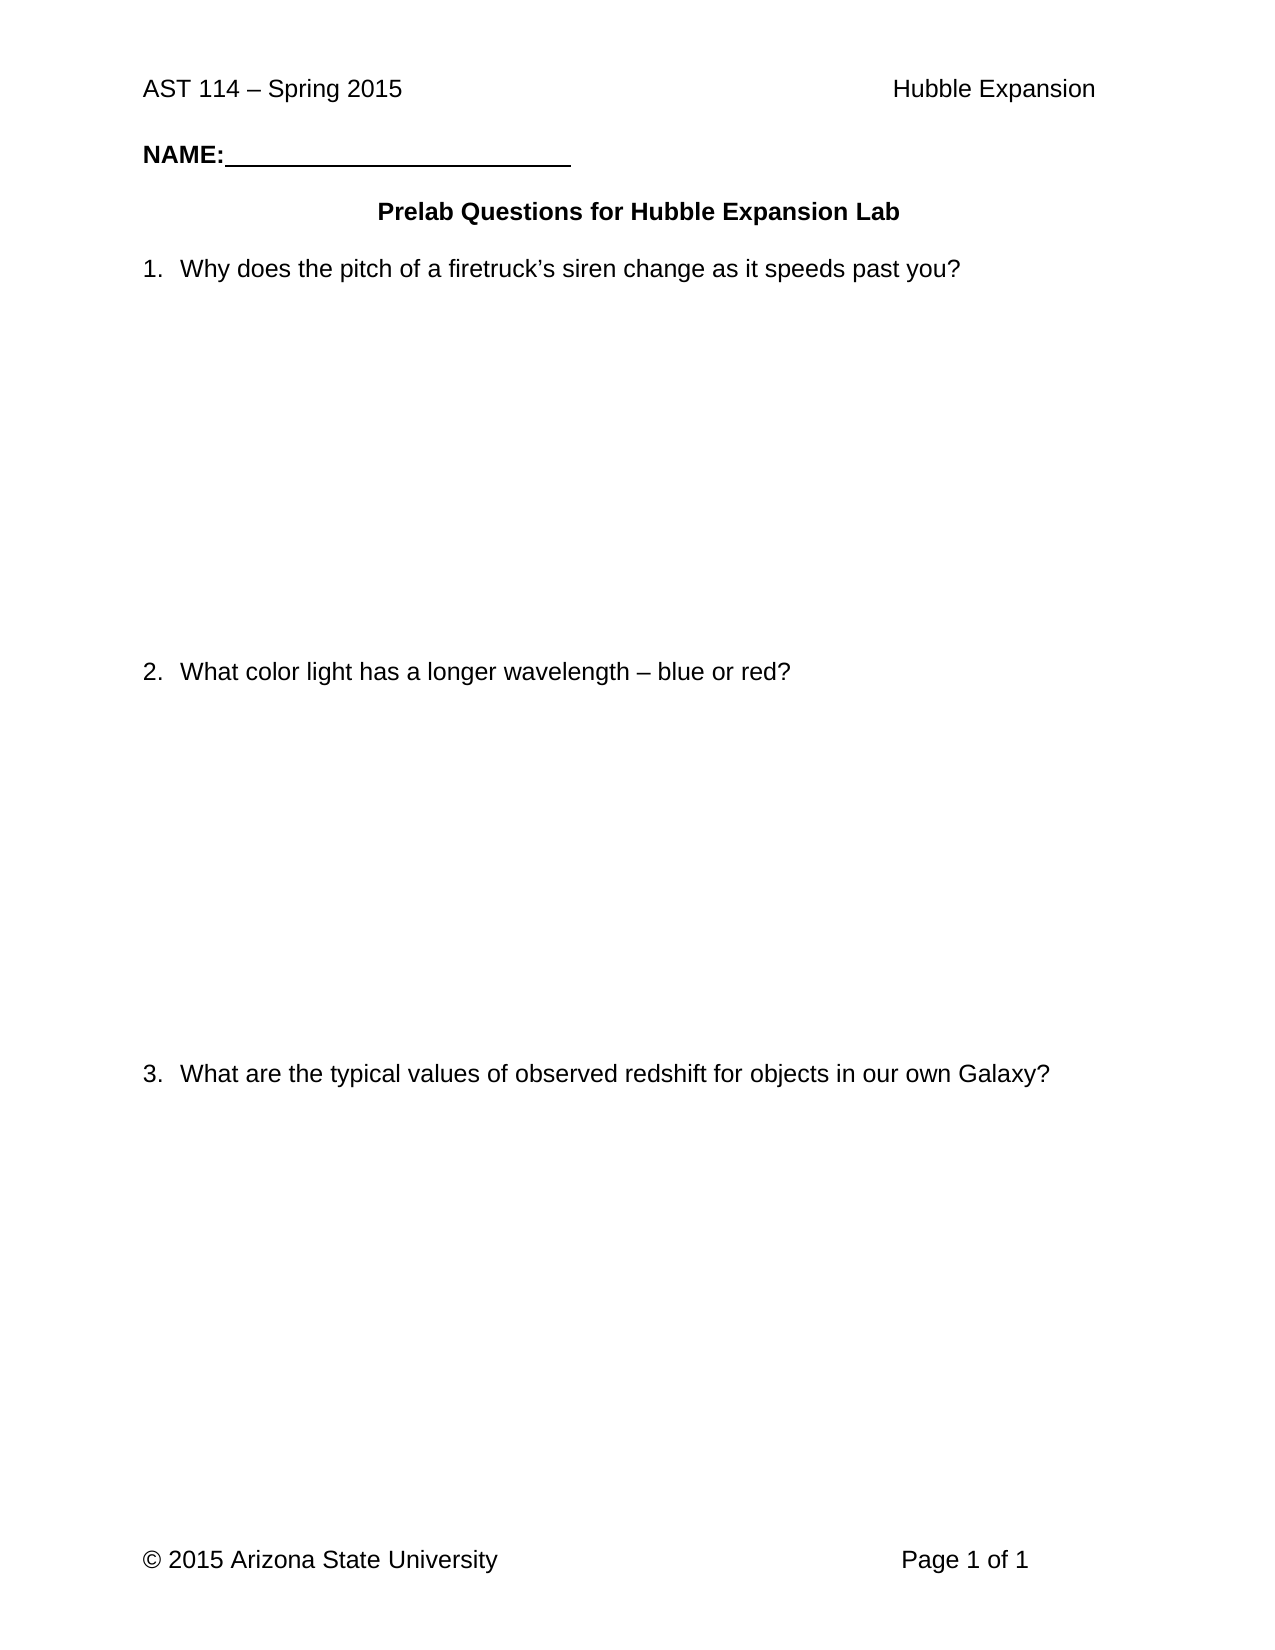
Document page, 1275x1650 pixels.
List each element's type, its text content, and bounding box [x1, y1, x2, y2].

text 1. Why does the pitch of a firetruck’s siren change as it speeds past you? [143, 254, 1108, 283]
text NAME: [143, 139, 1108, 168]
text 2. What color light has a longer wavelength – blue or red? [143, 657, 1108, 686]
text Prelab Questions for Hubble Expansion Lab [377, 197, 1108, 226]
text 3. What are the typical values of observed redshift for objects in our own Galaxy? [143, 1059, 1108, 1088]
